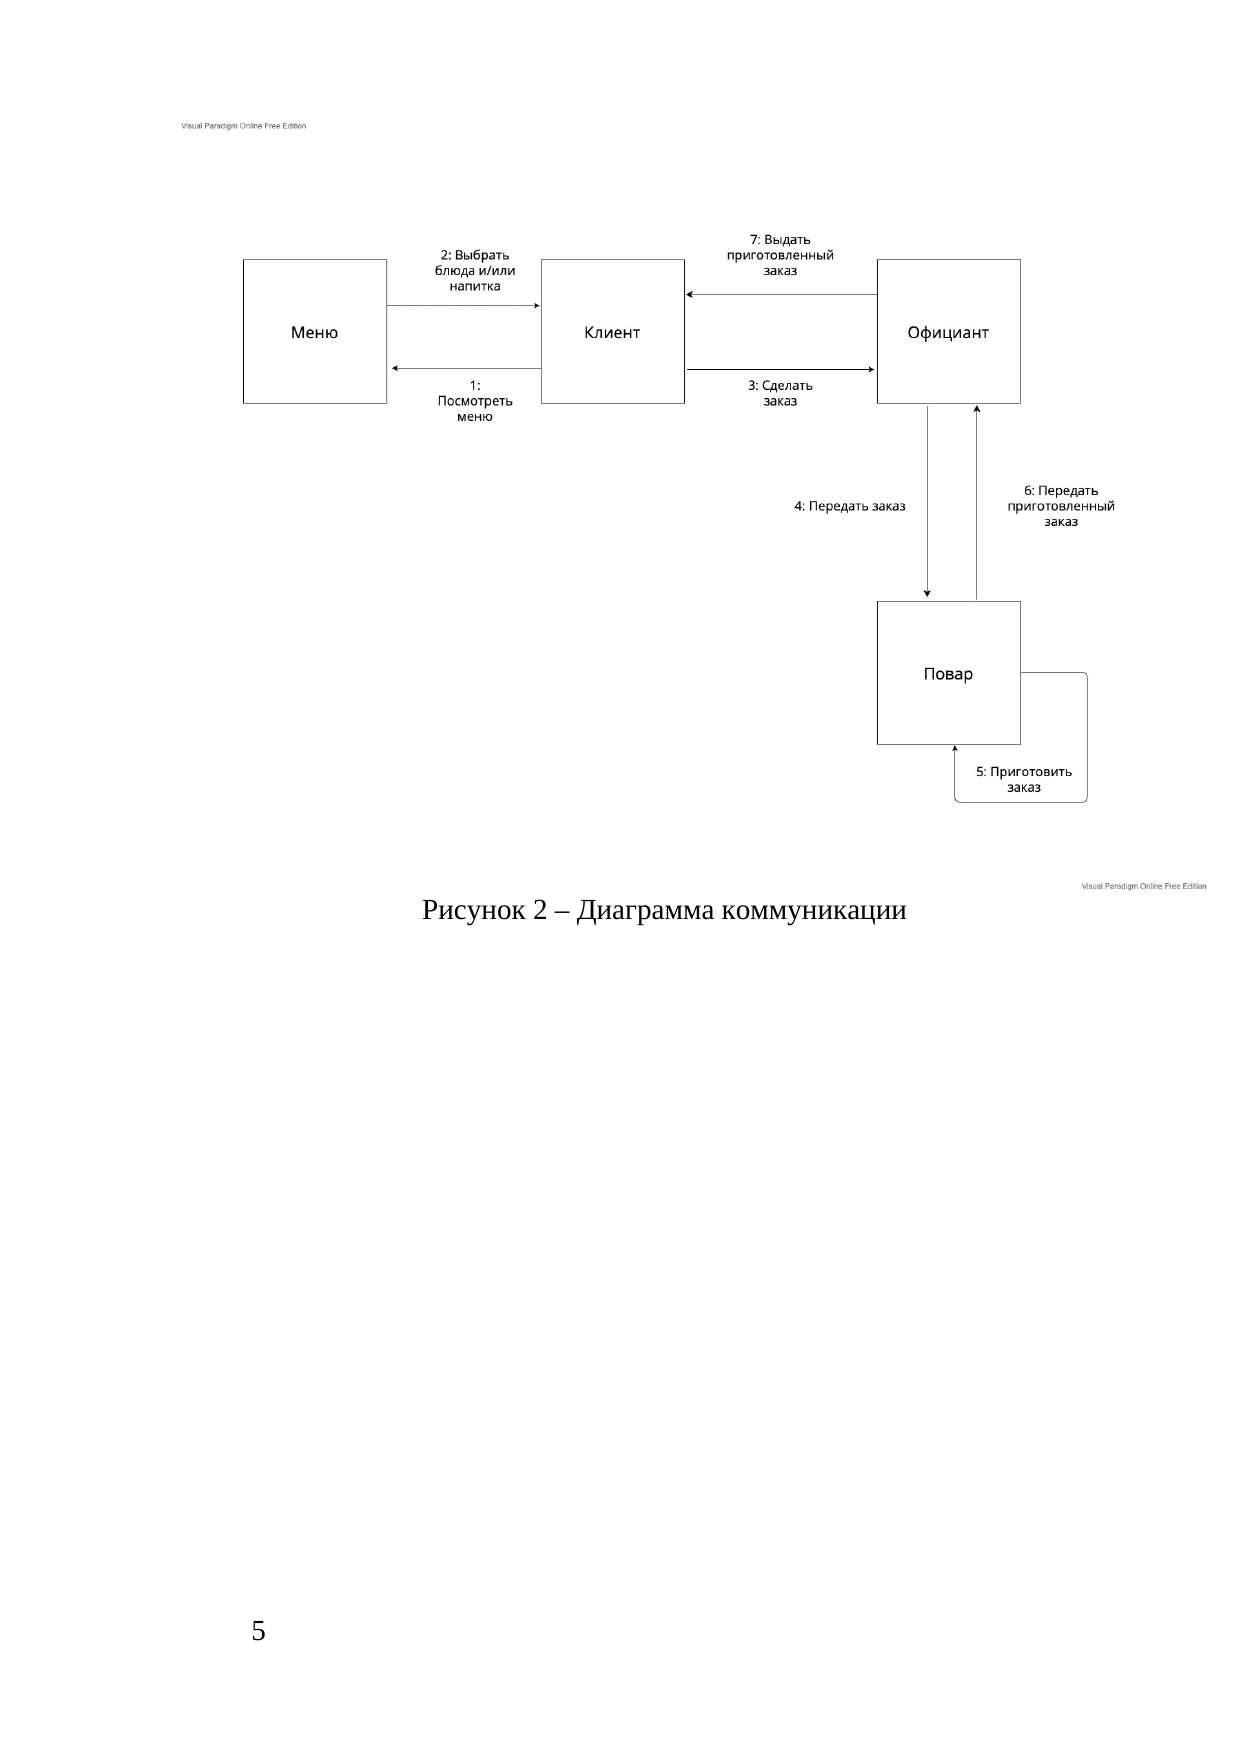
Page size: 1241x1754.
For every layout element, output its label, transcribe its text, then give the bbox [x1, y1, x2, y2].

picture [177, 118, 1209, 892]
text Рисунок 2 – Диаграмма коммуникации [177, 892, 1152, 926]
